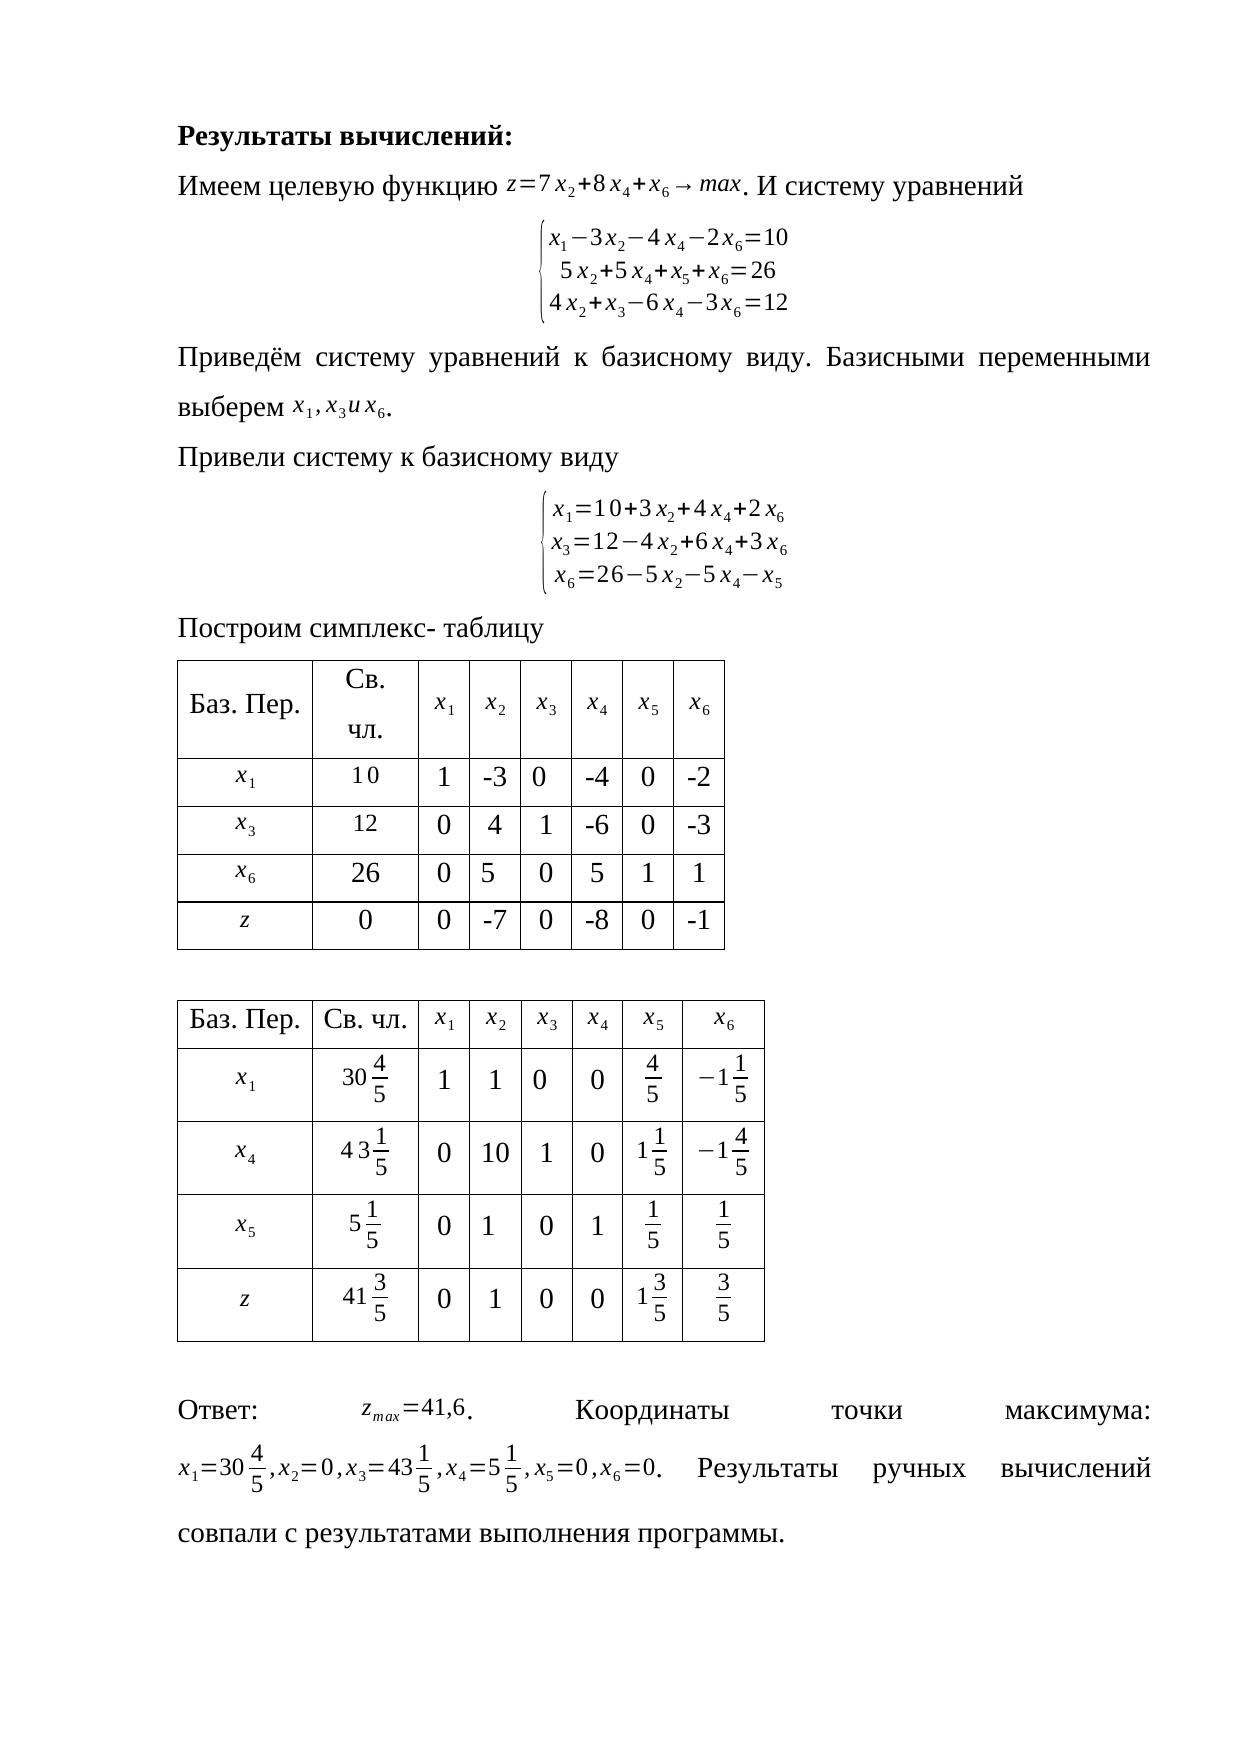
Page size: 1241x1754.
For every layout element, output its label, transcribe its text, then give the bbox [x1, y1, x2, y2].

table_cell 0 [573, 1269, 622, 1341]
table_cell [313, 1195, 418, 1267]
table_header Св. чл. [313, 661, 418, 758]
table_cell [178, 807, 312, 854]
table_cell 4 [470, 807, 520, 854]
table_cell 1 [573, 1195, 622, 1267]
table_cell 5 [470, 855, 520, 901]
table_cell 1 [470, 1049, 521, 1121]
table_header Баз. Пер. [178, 1001, 312, 1048]
table_header [419, 661, 469, 758]
table_cell [683, 1122, 764, 1194]
table_header [572, 661, 622, 758]
table_cell 0 [419, 1122, 469, 1194]
table_cell 0 [522, 1195, 572, 1267]
table_cell -6 [572, 807, 622, 854]
table_cell 0 [419, 903, 469, 949]
text Приведём систему уравнений к базисному виду. Базисными переменными выберем . [177, 339, 1152, 423]
text Имеем целевую функцию . И систему уравнений [177, 168, 1152, 202]
table_header [573, 1001, 622, 1048]
table_header [521, 661, 571, 758]
text Ответ: . Координаты точки максимума: . Результаты ручных вычислений совпали с результатами выполнения программы. [177, 1392, 1152, 1549]
table_header [470, 661, 520, 758]
table_cell 1 [521, 807, 571, 854]
table_cell 1 [419, 1049, 469, 1121]
text Построим симплекс- таблицу [177, 610, 1152, 643]
table_cell [623, 1195, 682, 1267]
table_cell -3 [470, 759, 520, 806]
table_cell [313, 1122, 418, 1194]
table_cell [178, 1122, 312, 1194]
table_cell [623, 1049, 682, 1121]
table_cell 26 [313, 855, 418, 901]
table_cell [313, 759, 418, 806]
table_header Баз. Пер. [178, 661, 312, 758]
table_cell 0 [419, 1269, 469, 1341]
table_cell [623, 1269, 682, 1341]
table_header [522, 1001, 572, 1048]
table_cell [178, 855, 312, 901]
table_cell [178, 759, 312, 806]
table_cell 0 [521, 855, 571, 901]
table_cell 0 [623, 807, 673, 854]
table_cell [178, 903, 312, 949]
table_cell -1 [674, 903, 724, 949]
table_cell [683, 1049, 764, 1121]
table_cell 0 [522, 1049, 572, 1121]
table_header [419, 1001, 469, 1048]
table_cell 0 [573, 1049, 622, 1121]
table_cell 0 [419, 807, 469, 854]
table_cell 0 [522, 1269, 572, 1341]
table_cell [313, 807, 418, 854]
table_cell [623, 1122, 682, 1194]
table_cell 1 [419, 759, 469, 806]
table_cell -7 [470, 903, 520, 949]
table_cell -3 [674, 807, 724, 854]
table_cell [178, 1049, 312, 1121]
table_cell 0 [573, 1122, 622, 1194]
table_cell 5 [572, 855, 622, 901]
table_cell [313, 1269, 418, 1341]
table_cell 0 [419, 855, 469, 901]
table_cell 10 [470, 1122, 521, 1194]
table_cell 1 [674, 855, 724, 901]
table_header [623, 1001, 682, 1048]
table_cell -8 [572, 903, 622, 949]
table_cell 1 [623, 855, 673, 901]
table_cell [178, 1195, 312, 1267]
table_cell [313, 1049, 418, 1121]
table_header [623, 661, 673, 758]
table_cell 0 [521, 759, 571, 806]
table_cell -2 [674, 759, 724, 806]
text Результаты вычислений: [177, 118, 1152, 152]
table_cell 1 [470, 1269, 521, 1341]
table_cell 0 [623, 903, 673, 949]
table_cell [178, 1269, 312, 1341]
text Привели систему к базисному виду [177, 439, 1152, 473]
table_cell 1 [522, 1122, 572, 1194]
table_cell 0 [313, 903, 418, 949]
table_cell [683, 1269, 764, 1341]
table_cell 0 [623, 759, 673, 806]
table_cell 1 [470, 1195, 521, 1267]
table_header [674, 661, 724, 758]
table_header [683, 1001, 764, 1048]
table_cell [683, 1195, 764, 1267]
table_header Св. чл. [313, 1001, 418, 1048]
table_cell 0 [521, 903, 571, 949]
table_cell 0 [419, 1195, 469, 1267]
table_header [470, 1001, 521, 1048]
table_cell -4 [572, 759, 622, 806]
